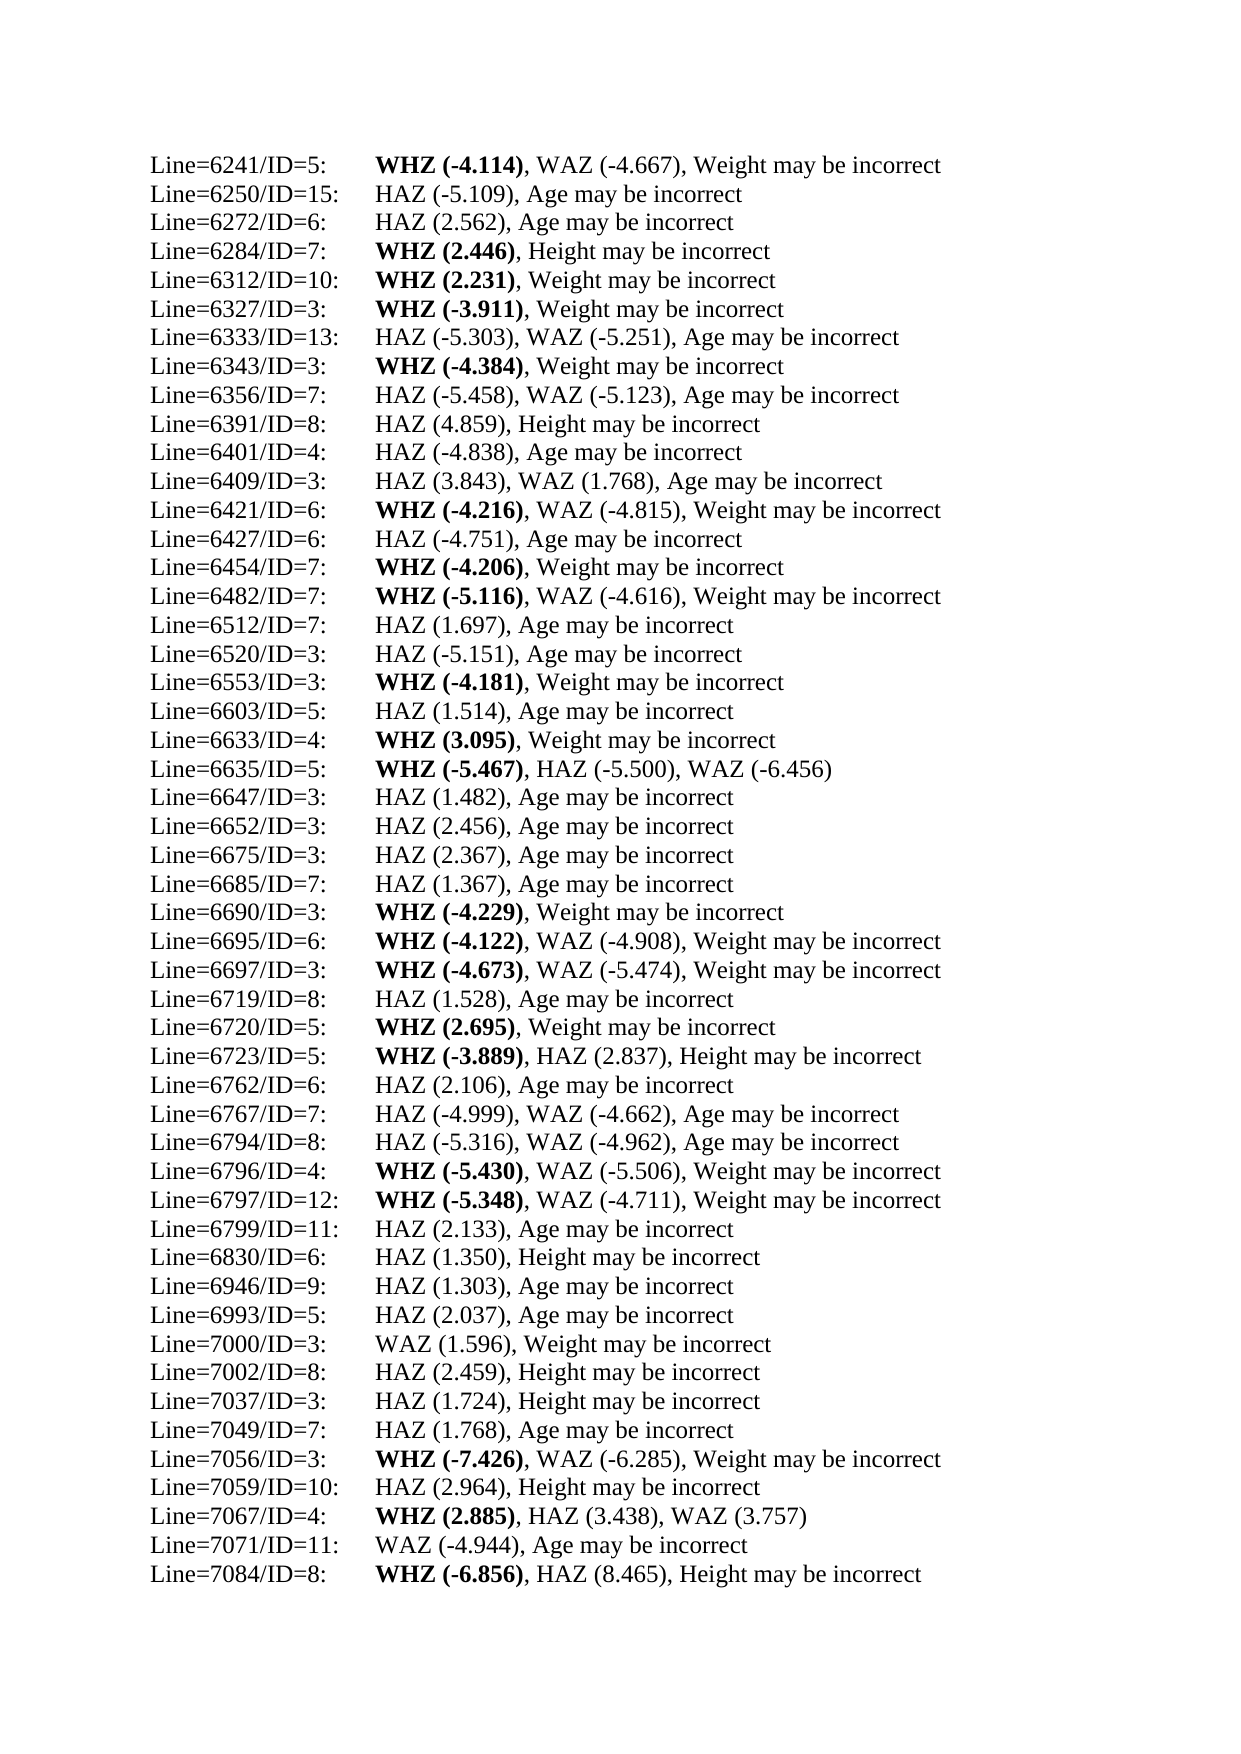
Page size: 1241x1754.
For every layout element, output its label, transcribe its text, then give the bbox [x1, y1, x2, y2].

text Line=6401/ID=4: HAZ (-4.838), Age may be incorrect [150, 437, 1090, 466]
text Line=6284/ID=7: WHZ (2.446), Height may be incorrect [150, 236, 1090, 265]
text Line=6250/ID=15: HAZ (-5.109), Age may be incorrect [150, 179, 1090, 207]
text Line=6697/ID=3: WHZ (-4.673), WAZ (-5.474), Weight may be incorrect [150, 955, 1090, 984]
text Line=6356/ID=7: HAZ (-5.458), WAZ (-5.123), Age may be incorrect [150, 380, 1090, 409]
text Line=6685/ID=7: HAZ (1.367), Age may be incorrect [150, 869, 1090, 897]
text Line=7056/ID=3: WHZ (-7.426), WAZ (-6.285), Weight may be incorrect [150, 1444, 1090, 1472]
text Line=7059/ID=10: HAZ (2.964), Height may be incorrect [150, 1472, 1090, 1501]
text Line=6409/ID=3: HAZ (3.843), WAZ (1.768), Age may be incorrect [150, 466, 1090, 495]
text Line=6797/ID=12: WHZ (-5.348), WAZ (-4.711), Weight may be incorrect [150, 1185, 1090, 1214]
text Line=7067/ID=4: WHZ (2.885), HAZ (3.438), WAZ (3.757) [150, 1501, 1090, 1530]
text Line=7084/ID=8: WHZ (-6.856), HAZ (8.465), Height may be incorrect [150, 1559, 1090, 1587]
text Line=7000/ID=3: WAZ (1.596), Weight may be incorrect [150, 1329, 1090, 1357]
text Line=6635/ID=5: WHZ (-5.467), HAZ (-5.500), WAZ (-6.456) [150, 754, 1090, 782]
text Line=6512/ID=7: HAZ (1.697), Age may be incorrect [150, 610, 1090, 639]
text Line=6675/ID=3: HAZ (2.367), Age may be incorrect [150, 840, 1090, 869]
text Line=6343/ID=3: WHZ (-4.384), Weight may be incorrect [150, 351, 1090, 380]
text Line=6767/ID=7: HAZ (-4.999), WAZ (-4.662), Age may be incorrect [150, 1099, 1090, 1127]
text Line=6427/ID=6: HAZ (-4.751), Age may be incorrect [150, 524, 1090, 552]
text Line=6719/ID=8: HAZ (1.528), Age may be incorrect [150, 984, 1090, 1012]
text Line=6762/ID=6: HAZ (2.106), Age may be incorrect [150, 1070, 1090, 1099]
text Line=6633/ID=4: WHZ (3.095), Weight may be incorrect [150, 725, 1090, 754]
text Line=6603/ID=5: HAZ (1.514), Age may be incorrect [150, 696, 1090, 725]
text Line=6272/ID=6: HAZ (2.562), Age may be incorrect [150, 207, 1090, 236]
text Line=6946/ID=9: HAZ (1.303), Age may be incorrect [150, 1271, 1090, 1300]
text Line=6391/ID=8: HAZ (4.859), Height may be incorrect [150, 409, 1090, 437]
text Line=7071/ID=11: WAZ (-4.944), Age may be incorrect [150, 1530, 1090, 1559]
text Line=6520/ID=3: HAZ (-5.151), Age may be incorrect [150, 639, 1090, 667]
text Line=6482/ID=7: WHZ (-5.116), WAZ (-4.616), Weight may be incorrect [150, 581, 1090, 610]
text Line=6723/ID=5: WHZ (-3.889), HAZ (2.837), Height may be incorrect [150, 1041, 1090, 1070]
text Line=6690/ID=3: WHZ (-4.229), Weight may be incorrect [150, 897, 1090, 926]
text Line=6796/ID=4: WHZ (-5.430), WAZ (-5.506), Weight may be incorrect [150, 1156, 1090, 1185]
text Line=6333/ID=13: HAZ (-5.303), WAZ (-5.251), Age may be incorrect [150, 322, 1090, 351]
text Line=6454/ID=7: WHZ (-4.206), Weight may be incorrect [150, 552, 1090, 581]
text Line=6794/ID=8: HAZ (-5.316), WAZ (-4.962), Age may be incorrect [150, 1127, 1090, 1156]
text Line=6421/ID=6: WHZ (-4.216), WAZ (-4.815), Weight may be incorrect [150, 495, 1090, 524]
text Line=6647/ID=3: HAZ (1.482), Age may be incorrect [150, 782, 1090, 811]
text Line=6312/ID=10: WHZ (2.231), Weight may be incorrect [150, 265, 1090, 294]
text Line=7002/ID=8: HAZ (2.459), Height may be incorrect [150, 1357, 1090, 1386]
text Line=7049/ID=7: HAZ (1.768), Age may be incorrect [150, 1415, 1090, 1444]
text Line=6553/ID=3: WHZ (-4.181), Weight may be incorrect [150, 667, 1090, 696]
text Line=6327/ID=3: WHZ (-3.911), Weight may be incorrect [150, 294, 1090, 322]
text Line=6241/ID=5: WHZ (-4.114), WAZ (-4.667), Weight may be incorrect [150, 150, 1090, 179]
text Line=7037/ID=3: HAZ (1.724), Height may be incorrect [150, 1386, 1090, 1415]
text Line=6830/ID=6: HAZ (1.350), Height may be incorrect [150, 1242, 1090, 1271]
text Line=6720/ID=5: WHZ (2.695), Weight may be incorrect [150, 1012, 1090, 1041]
text Line=6695/ID=6: WHZ (-4.122), WAZ (-4.908), Weight may be incorrect [150, 926, 1090, 955]
text Line=6993/ID=5: HAZ (2.037), Age may be incorrect [150, 1300, 1090, 1329]
text Line=6652/ID=3: HAZ (2.456), Age may be incorrect [150, 811, 1090, 840]
text Line=6799/ID=11: HAZ (2.133), Age may be incorrect [150, 1214, 1090, 1242]
